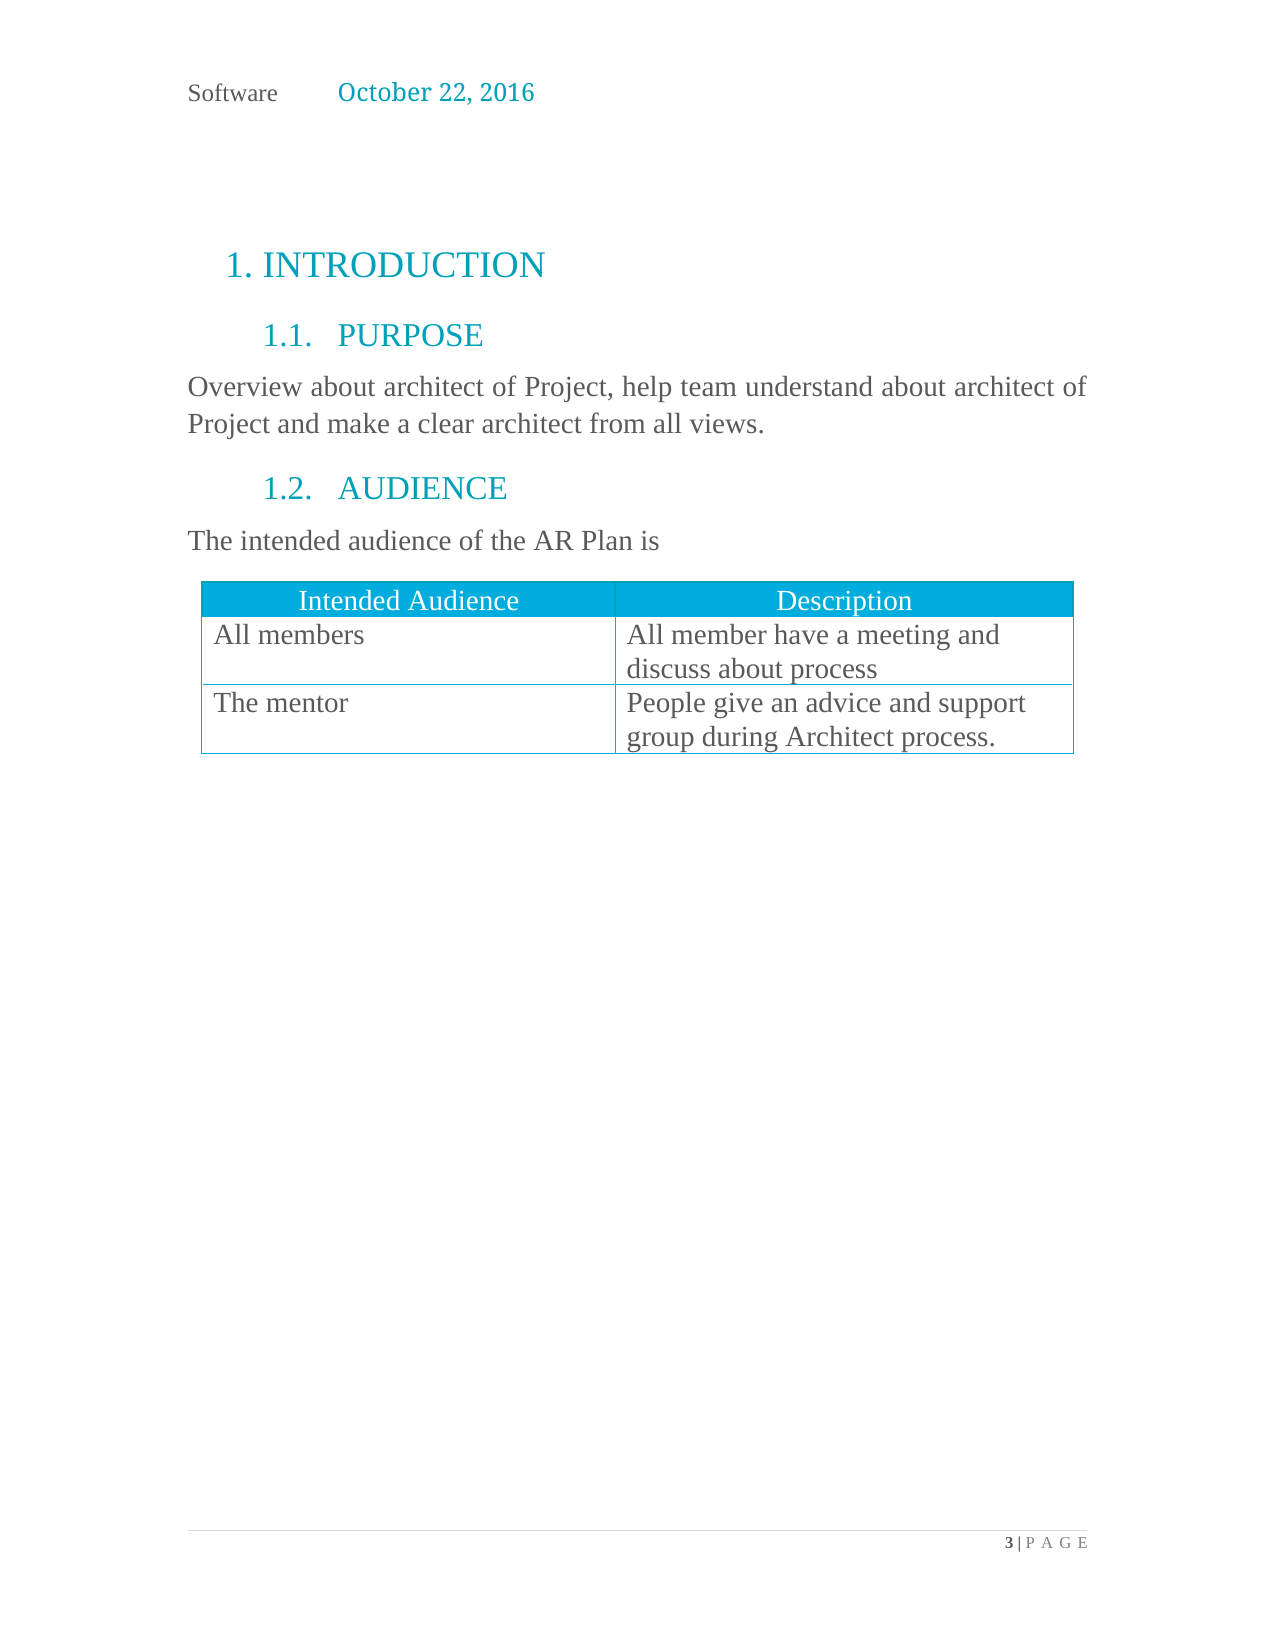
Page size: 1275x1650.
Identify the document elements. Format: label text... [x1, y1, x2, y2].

table_cell All member have a meeting and discuss about process [616, 617, 1073, 684]
table_cell The mentor [202, 684, 615, 752]
subtitle Audience [262, 468, 1087, 507]
subtitle Purpose [262, 315, 1087, 353]
table_header Description [616, 583, 1072, 616]
table_cell All members [202, 617, 615, 684]
subtitle INTRODUCTION [225, 242, 1087, 286]
table_cell People give an advice and support group during Architect process. [616, 684, 1073, 752]
table_header Intended Audience [203, 583, 614, 616]
text Overview about architect of Project, help team understand about architect of Project and make a clear architect from all views. [187, 369, 1087, 440]
text The intended audience of the AR Plan is [187, 523, 1087, 556]
